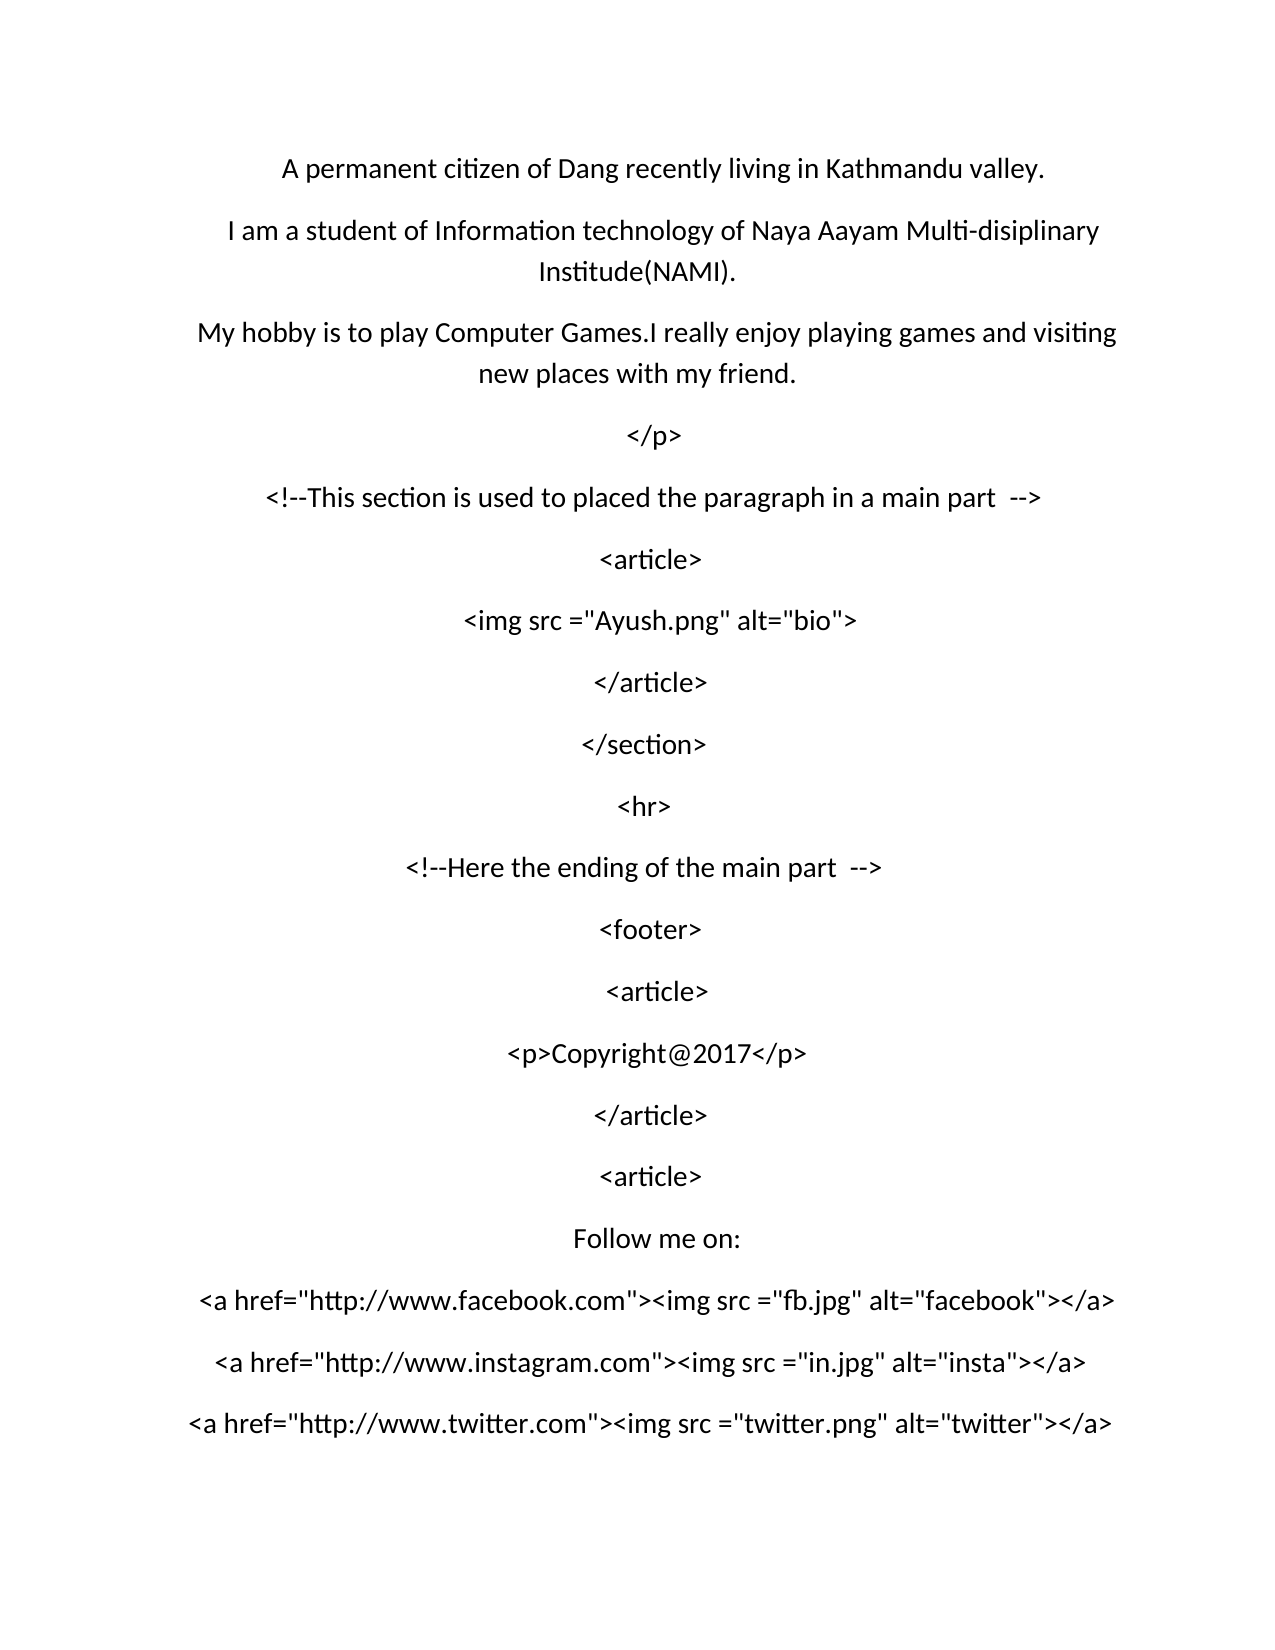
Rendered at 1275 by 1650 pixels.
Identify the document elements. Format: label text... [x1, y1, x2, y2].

text <!--This section is used to placed the paragraph in a main part --> [150, 479, 1125, 514]
text <img src ="Ayush.png" alt="bio"> [150, 602, 1125, 638]
text <article> [150, 541, 1125, 576]
text I am a student of Information technology of Naya Aayam Multi-disiplinary Institude(NAMI). [150, 212, 1125, 288]
text <a href="http://www.facebook.com"><img src ="fb.jpg" alt="facebook"></a> [150, 1282, 1125, 1318]
text </section> [150, 726, 1125, 762]
text <article> [150, 1158, 1125, 1194]
text <a href="http://www.twitter.com"><img src ="twitter.png" alt="twitter"></a> [150, 1406, 1125, 1441]
text </article> [150, 664, 1125, 700]
text A permanent citizen of Dang recently living in Kathmandu valley. [150, 150, 1125, 186]
text </article> [150, 1097, 1125, 1132]
text <a href="http://www.instagram.com"><img src ="in.jpg" alt="insta"></a> [150, 1344, 1125, 1379]
text My hobby is to play Computer Games.I really enjoy playing games and visiting new places with my friend. [150, 314, 1125, 391]
text <hr> [150, 788, 1125, 823]
text <!--Here the ending of the main part --> [150, 849, 1125, 885]
text <article> [150, 973, 1125, 1009]
text Follow me on: [150, 1220, 1125, 1256]
text <p>Copyright@2017</p> [150, 1035, 1125, 1071]
text </p> [150, 417, 1125, 453]
text <footer> [150, 911, 1125, 947]
